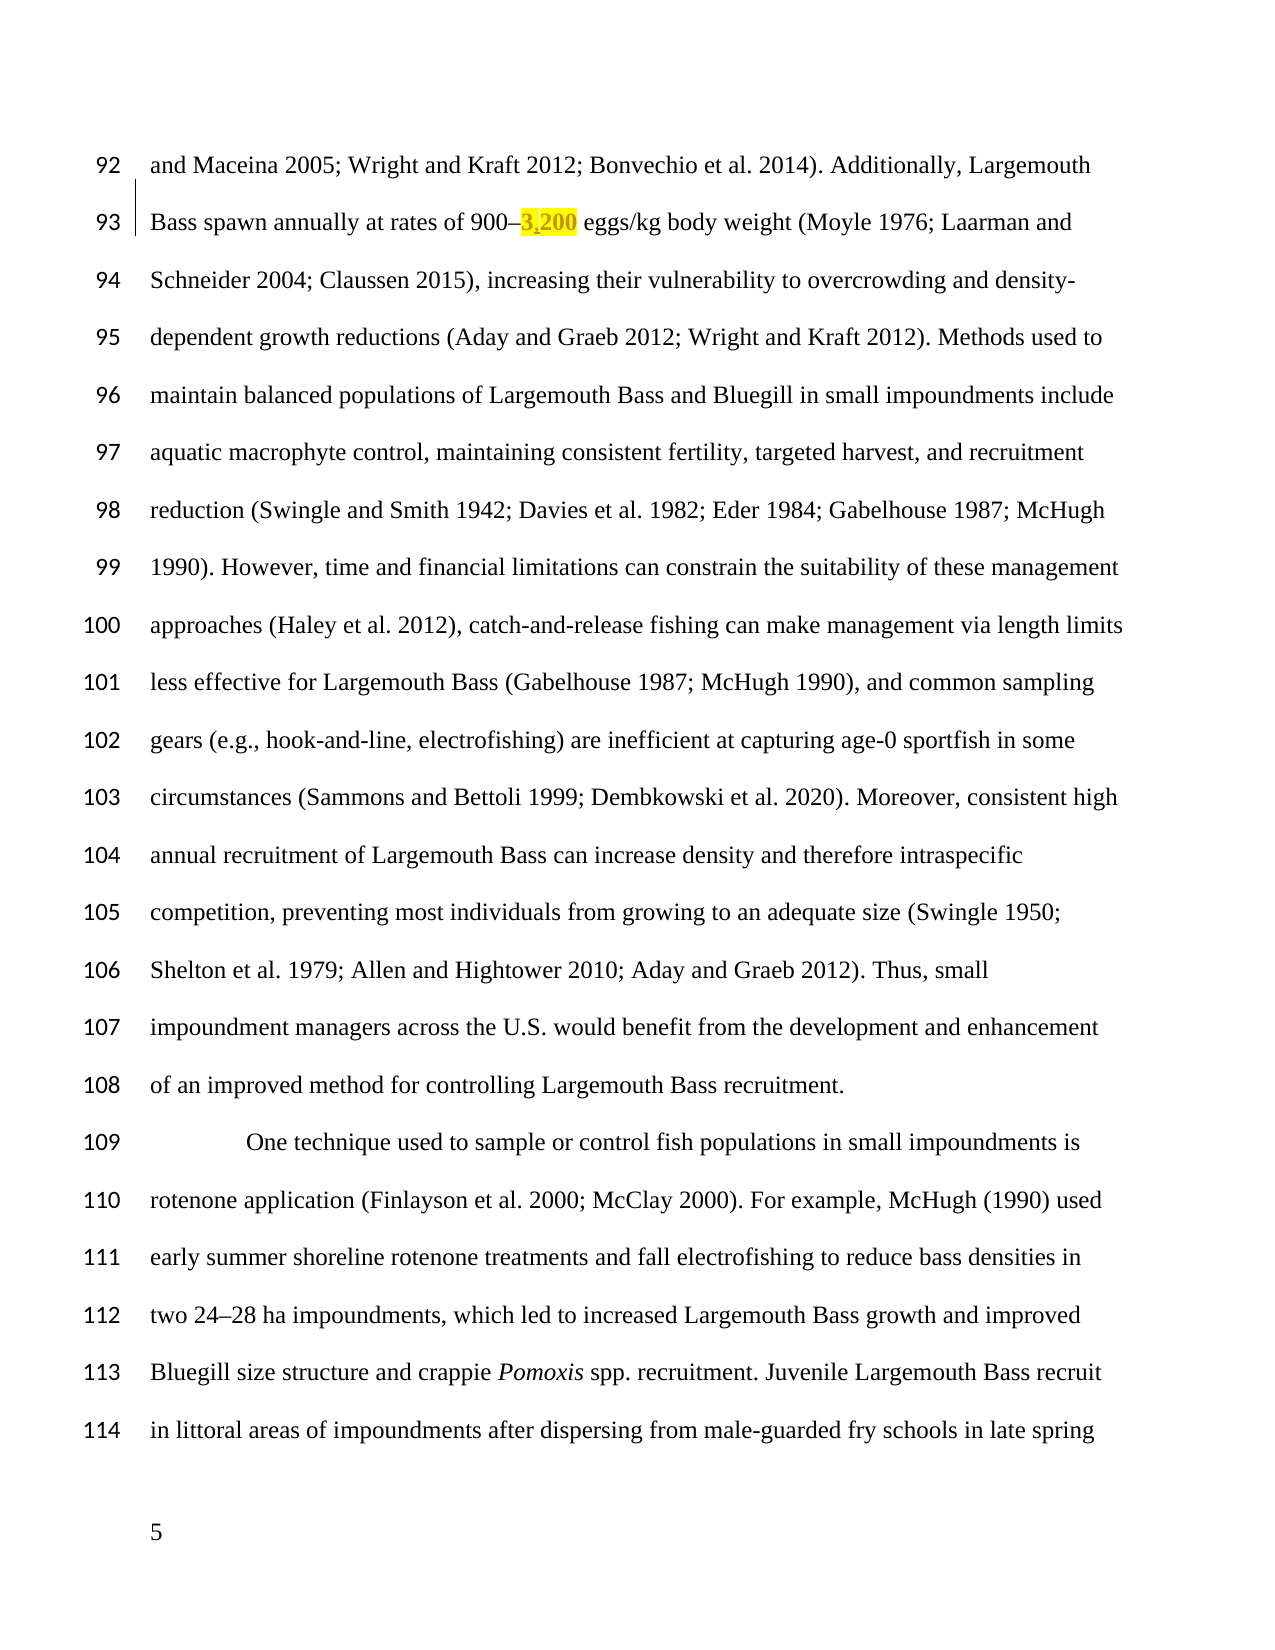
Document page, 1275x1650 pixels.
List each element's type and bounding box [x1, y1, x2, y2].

text [150, 150, 1125, 1099]
text [150, 1127, 1125, 1444]
